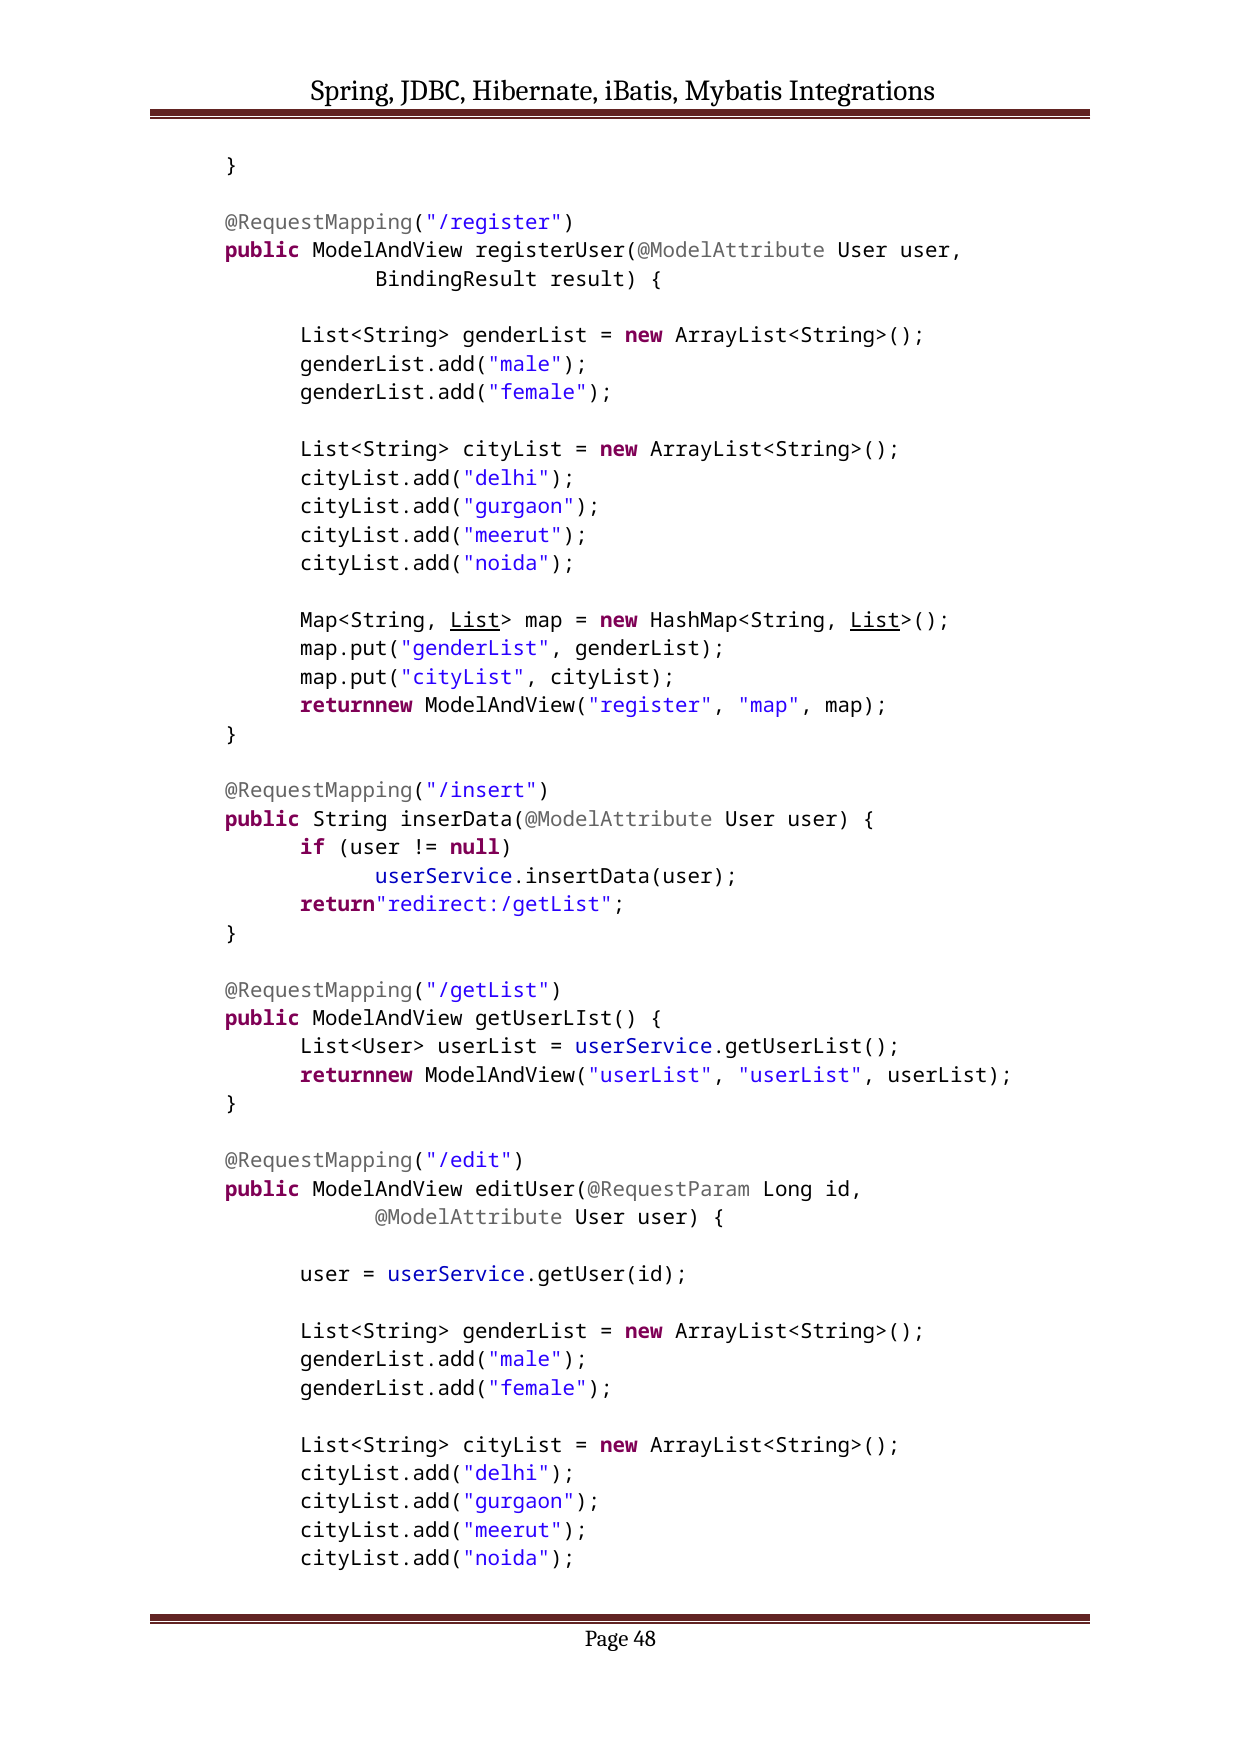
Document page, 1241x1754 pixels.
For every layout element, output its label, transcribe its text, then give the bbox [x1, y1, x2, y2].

text } [150, 719, 1090, 747]
text public ModelAndView editUser(@RequestParam Long id, [150, 1174, 1090, 1202]
text @RequestMapping("/insert") [150, 776, 1090, 804]
text @RequestMapping("/edit") [150, 1145, 1090, 1174]
text return"redirect:/getList"; [150, 889, 1090, 918]
text } [150, 1088, 1090, 1117]
text List<User> userList = userService.getUserList(); [150, 1032, 1090, 1060]
text returnnew ModelAndView("userList", "userList", userList); [150, 1060, 1090, 1088]
text if (user != null) [150, 832, 1090, 861]
text cityList.add("gurgaon"); [150, 491, 1090, 520]
text @ModelAttribute User user) { [150, 1202, 1090, 1231]
text } [150, 918, 1090, 946]
text cityList.add("delhi"); [150, 463, 1090, 491]
text returnnew ModelAndView("register", "map", map); [150, 690, 1090, 719]
text List<String> cityList = new ArrayList<String>(); [150, 434, 1090, 463]
text } [150, 150, 1090, 178]
text cityList.add("noida"); [150, 548, 1090, 577]
text @RequestMapping("/register") [150, 207, 1090, 235]
text cityList.add("meerut"); [150, 520, 1090, 548]
text Map<String, List> map = new HashMap<String, List>(); [150, 605, 1090, 633]
text List<String> genderList = new ArrayList<String>(); [150, 321, 1090, 349]
text map.put("cityList", cityList); [150, 662, 1090, 690]
text public ModelAndView registerUser(@ModelAttribute User user, [150, 235, 1090, 264]
text public String inserData(@ModelAttribute User user) { [150, 804, 1090, 832]
text cityList.add("noida"); [150, 1543, 1090, 1572]
text @RequestMapping("/getList") [150, 975, 1090, 1003]
text cityList.add("gurgaon"); [150, 1487, 1090, 1515]
text cityList.add("meerut"); [150, 1515, 1090, 1543]
text List<String> genderList = new ArrayList<String>(); [150, 1316, 1090, 1344]
text public ModelAndView getUserLIst() { [150, 1003, 1090, 1032]
text genderList.add("male"); [150, 349, 1090, 377]
text user = userService.getUser(id); [150, 1259, 1090, 1287]
text genderList.add("male"); [150, 1344, 1090, 1373]
text List<String> cityList = new ArrayList<String>(); [150, 1430, 1090, 1458]
text genderList.add("female"); [150, 1373, 1090, 1401]
text map.put("genderList", genderList); [150, 633, 1090, 662]
text userService.insertData(user); [150, 861, 1090, 889]
text BindingResult result) { [150, 264, 1090, 292]
text genderList.add("female"); [150, 377, 1090, 406]
text cityList.add("delhi"); [150, 1458, 1090, 1487]
